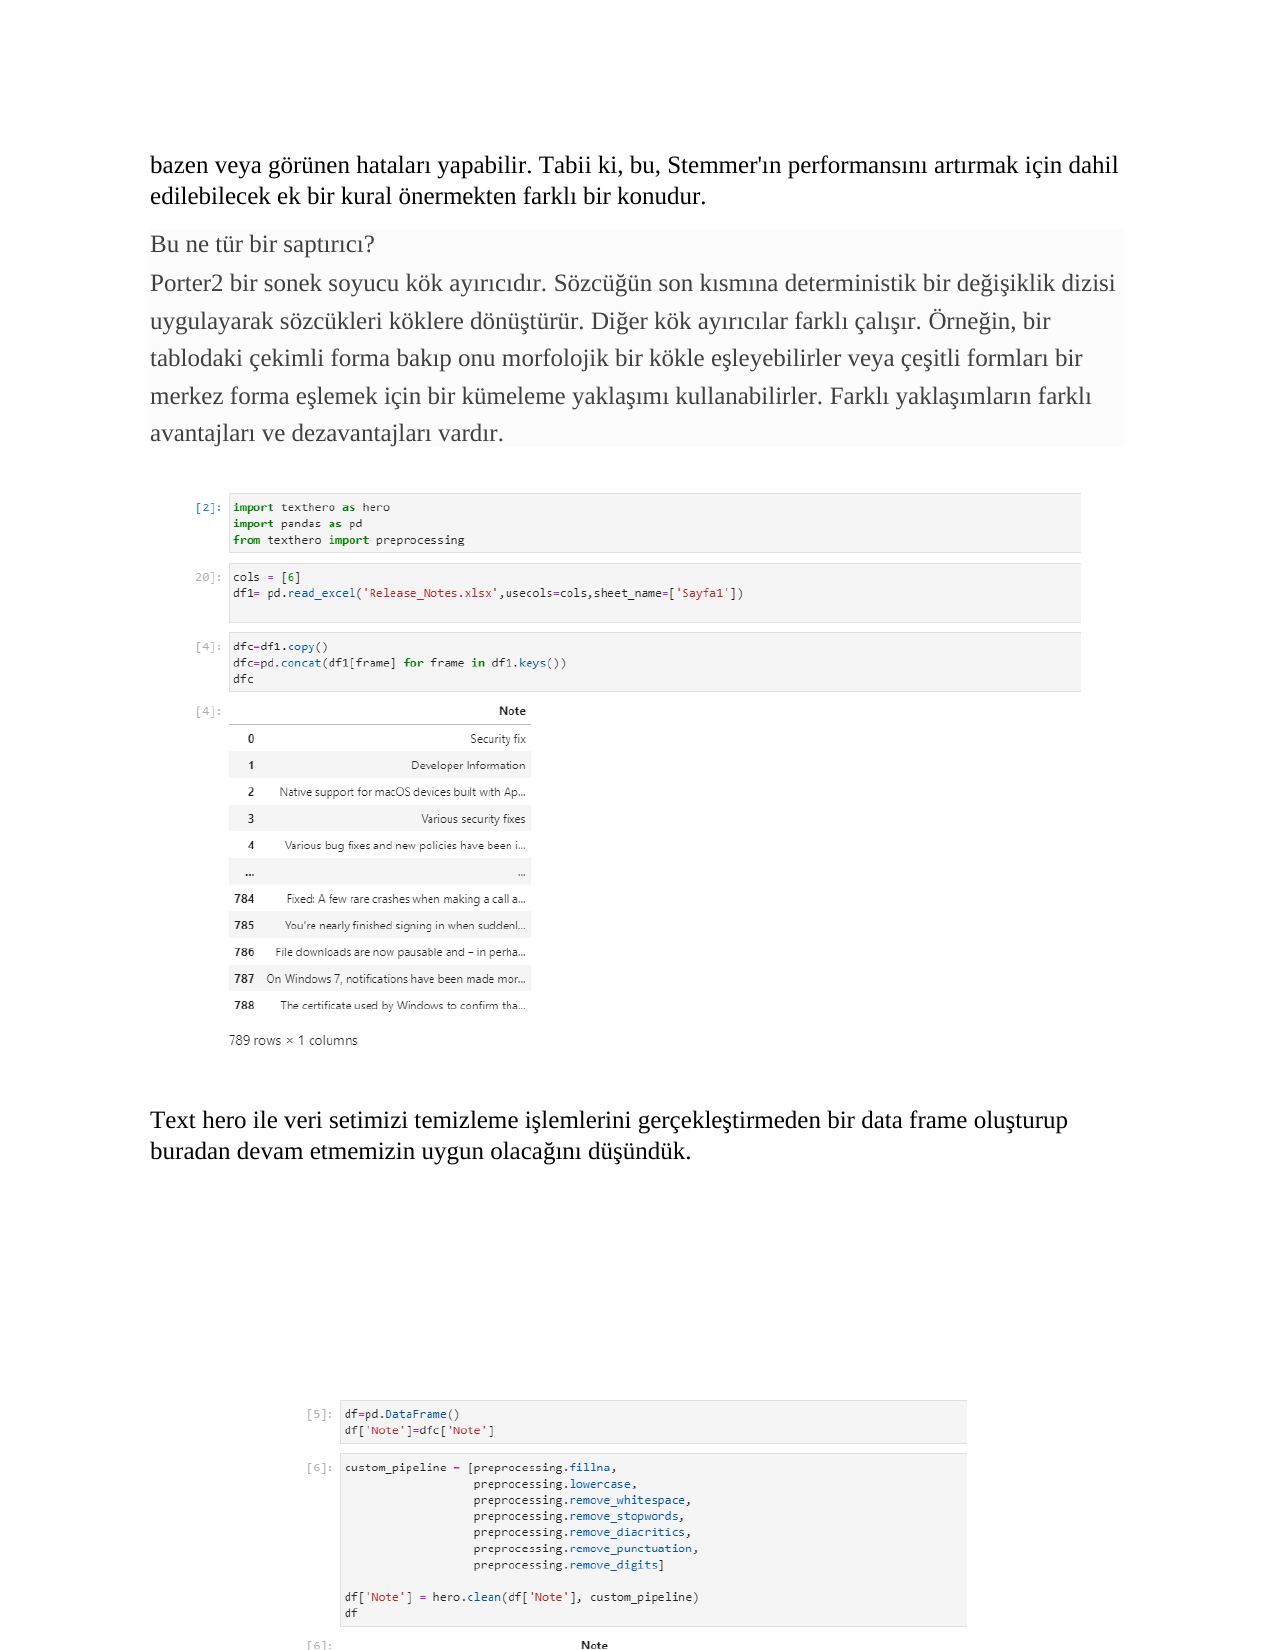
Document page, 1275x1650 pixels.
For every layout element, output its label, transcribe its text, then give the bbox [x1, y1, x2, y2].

subtitle Bu ne tür bir saptırıcı? [150, 229, 1125, 257]
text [150, 150, 1125, 210]
text Porter2 bir sonek soyucu kök ayırıcıdır. Sözcüğün son kısmına deterministik bir değişiklik dizisi uygulayarak sözcükleri köklere dönüştürür. Diğer kök ayırıcılar farklı çalışır. Örneğin, bir tablodaki çekimli forma bakıp onu morfolojik bir kökle eşleyebilirler veya çeşitli formları bir merkez forma eşlemek için bir kümeleme yaklaşımı kullanabilirler. Farklı yaklaşımların farklı avantajları ve dezavantajları vardır. [150, 260, 1125, 447]
text Text hero ile veri setimizi temizleme işlemlerini gerçekleştirmeden bir data frame oluşturup buradan devam etmemizin uygun olacağını düşündük. [150, 1105, 1125, 1165]
picture [194, 485, 1081, 1049]
picture [307, 1389, 967, 1650]
